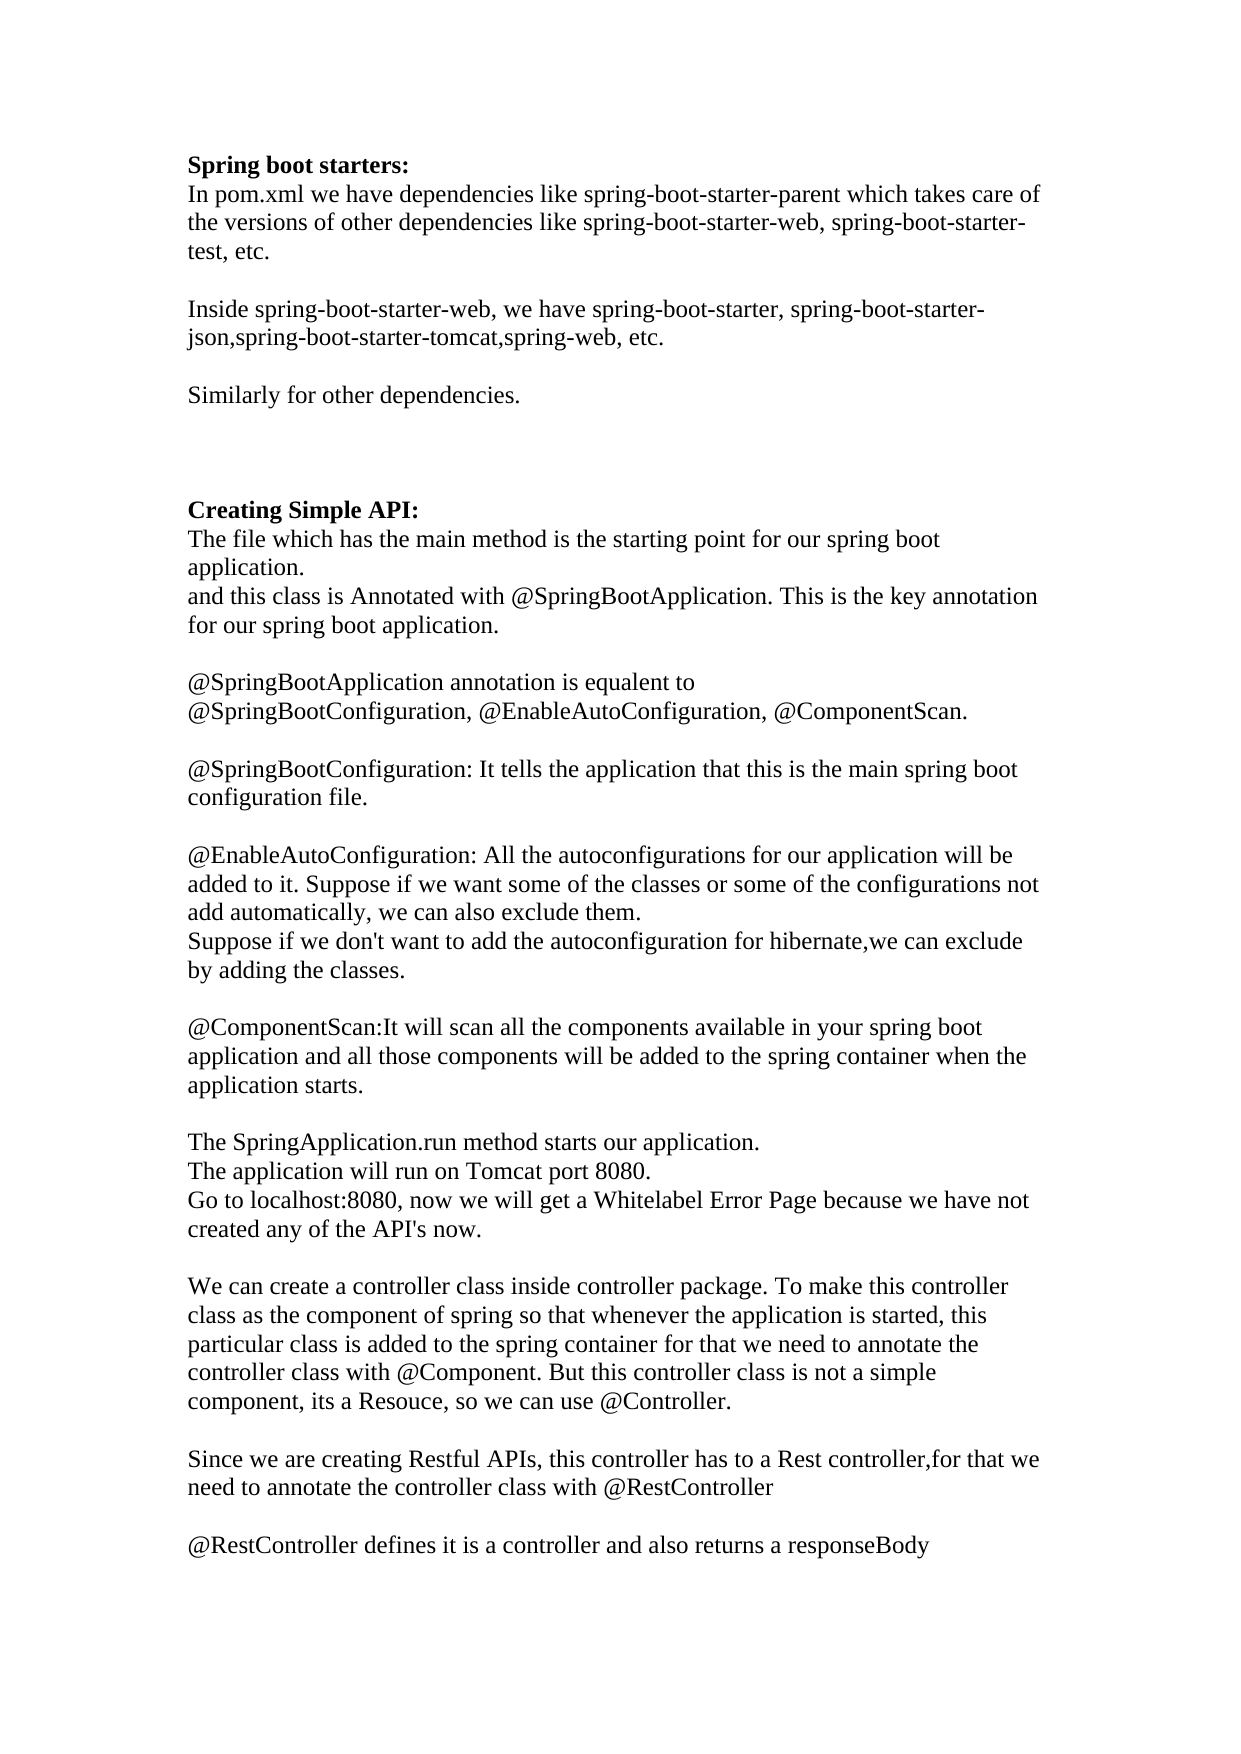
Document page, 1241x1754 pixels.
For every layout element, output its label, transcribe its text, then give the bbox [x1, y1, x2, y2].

text @ComponentScan:It will scan all the components available in your spring boot application and all those components will be added to the spring container when the application starts. [187, 1012, 1053, 1099]
text @SpringBootConfiguration, @EnableAutoConfiguration, @ComponentScan. [187, 696, 1053, 725]
text Since we are creating Restful APIs, this controller has to a Rest controller,for that we need to annotate the controller class with @RestController [187, 1444, 1053, 1501]
text @SpringBootConfiguration: It tells the application that this is the main spring boot configuration file. [187, 754, 1053, 811]
text Similarly for other dependencies. [187, 380, 1053, 409]
text and this class is Annotated with @SpringBootApplication. This is the key annotation for our spring boot application. [187, 581, 1053, 639]
text @EnableAutoConfiguration: All the autoconfigurations for our application will be added to it. Suppose if we want some of the classes or some of the configurations not add automatically, we can also exclude them. [187, 840, 1053, 926]
text The application will run on Tomcat port 8080. [187, 1156, 1053, 1185]
text Go to localhost:8080, now we will get a Whitelabel Error Page because we have not created any of the API's now. [187, 1185, 1053, 1242]
text The SpringApplication.run method starts our application. [187, 1127, 1053, 1156]
text Inside spring-boot-starter-web, we have spring-boot-starter, spring-boot-starter-json,spring-boot-starter-tomcat,spring-web, etc. [187, 294, 1053, 351]
text Spring boot starters: [187, 150, 1053, 179]
text Creating Simple API: [187, 495, 1053, 524]
text @RestController defines it is a controller and also returns a responseBody [187, 1530, 1053, 1559]
text The file which has the main method is the starting point for our spring boot application. [187, 524, 1053, 581]
text We can create a controller class inside controller package. To make this controller class as the component of spring so that whenever the application is started, this particular class is added to the spring container for that we need to annotate the controller class with @Component. But this controller class is not a simple component, its a Resouce, so we can use @Controller. [187, 1271, 1053, 1415]
text @SpringBootApplication annotation is equalent to [187, 667, 1053, 696]
text Suppose if we don't want to add the autoconfiguration for hibernate,we can exclude by adding the classes. [187, 926, 1053, 984]
text In pom.xml we have dependencies like spring-boot-starter-parent which takes care of the versions of other dependencies like spring-boot-starter-web, spring-boot-starter-test, etc. [187, 179, 1053, 265]
